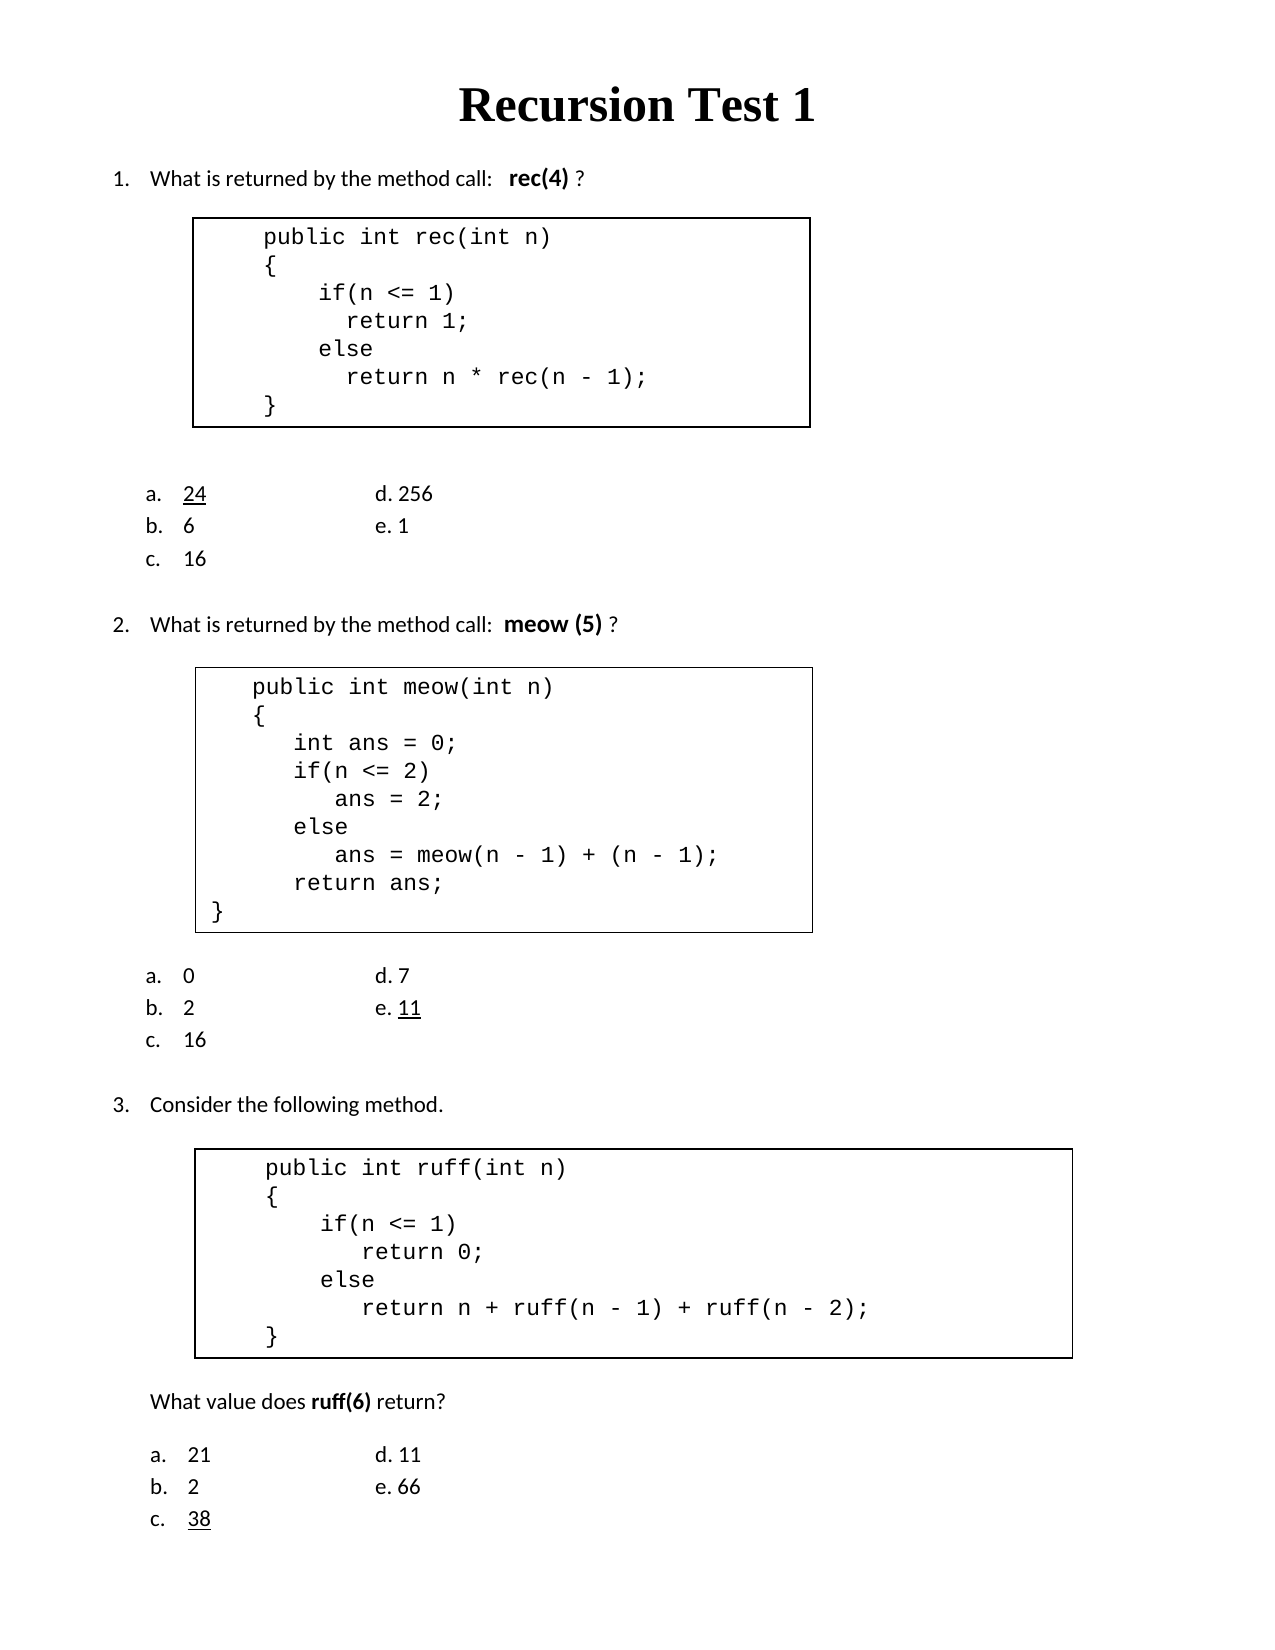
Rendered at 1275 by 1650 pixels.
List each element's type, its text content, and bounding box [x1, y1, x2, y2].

list 16 [145, 1026, 1200, 1086]
list 2 e. 66 [150, 1472, 1200, 1500]
list What is returned by the method call: meow (5) ? [112, 608, 1200, 638]
list 6 e. 1 [145, 511, 1200, 539]
text Recursion Test 1 [75, 75, 1200, 132]
list What is returned by the method call: rec(4) ? [112, 162, 1200, 224]
list 24 d. 256 [145, 479, 1200, 507]
list Consider the following method. [112, 1090, 1200, 1150]
list 0 d. 7 [145, 961, 1200, 989]
list 2 e. 11 [145, 993, 1200, 1021]
list 16 [145, 544, 1200, 604]
list 21 d. 11 [150, 1440, 1200, 1468]
list 38 [150, 1504, 1200, 1533]
text What value does ruff(6) return? [150, 1387, 1200, 1415]
